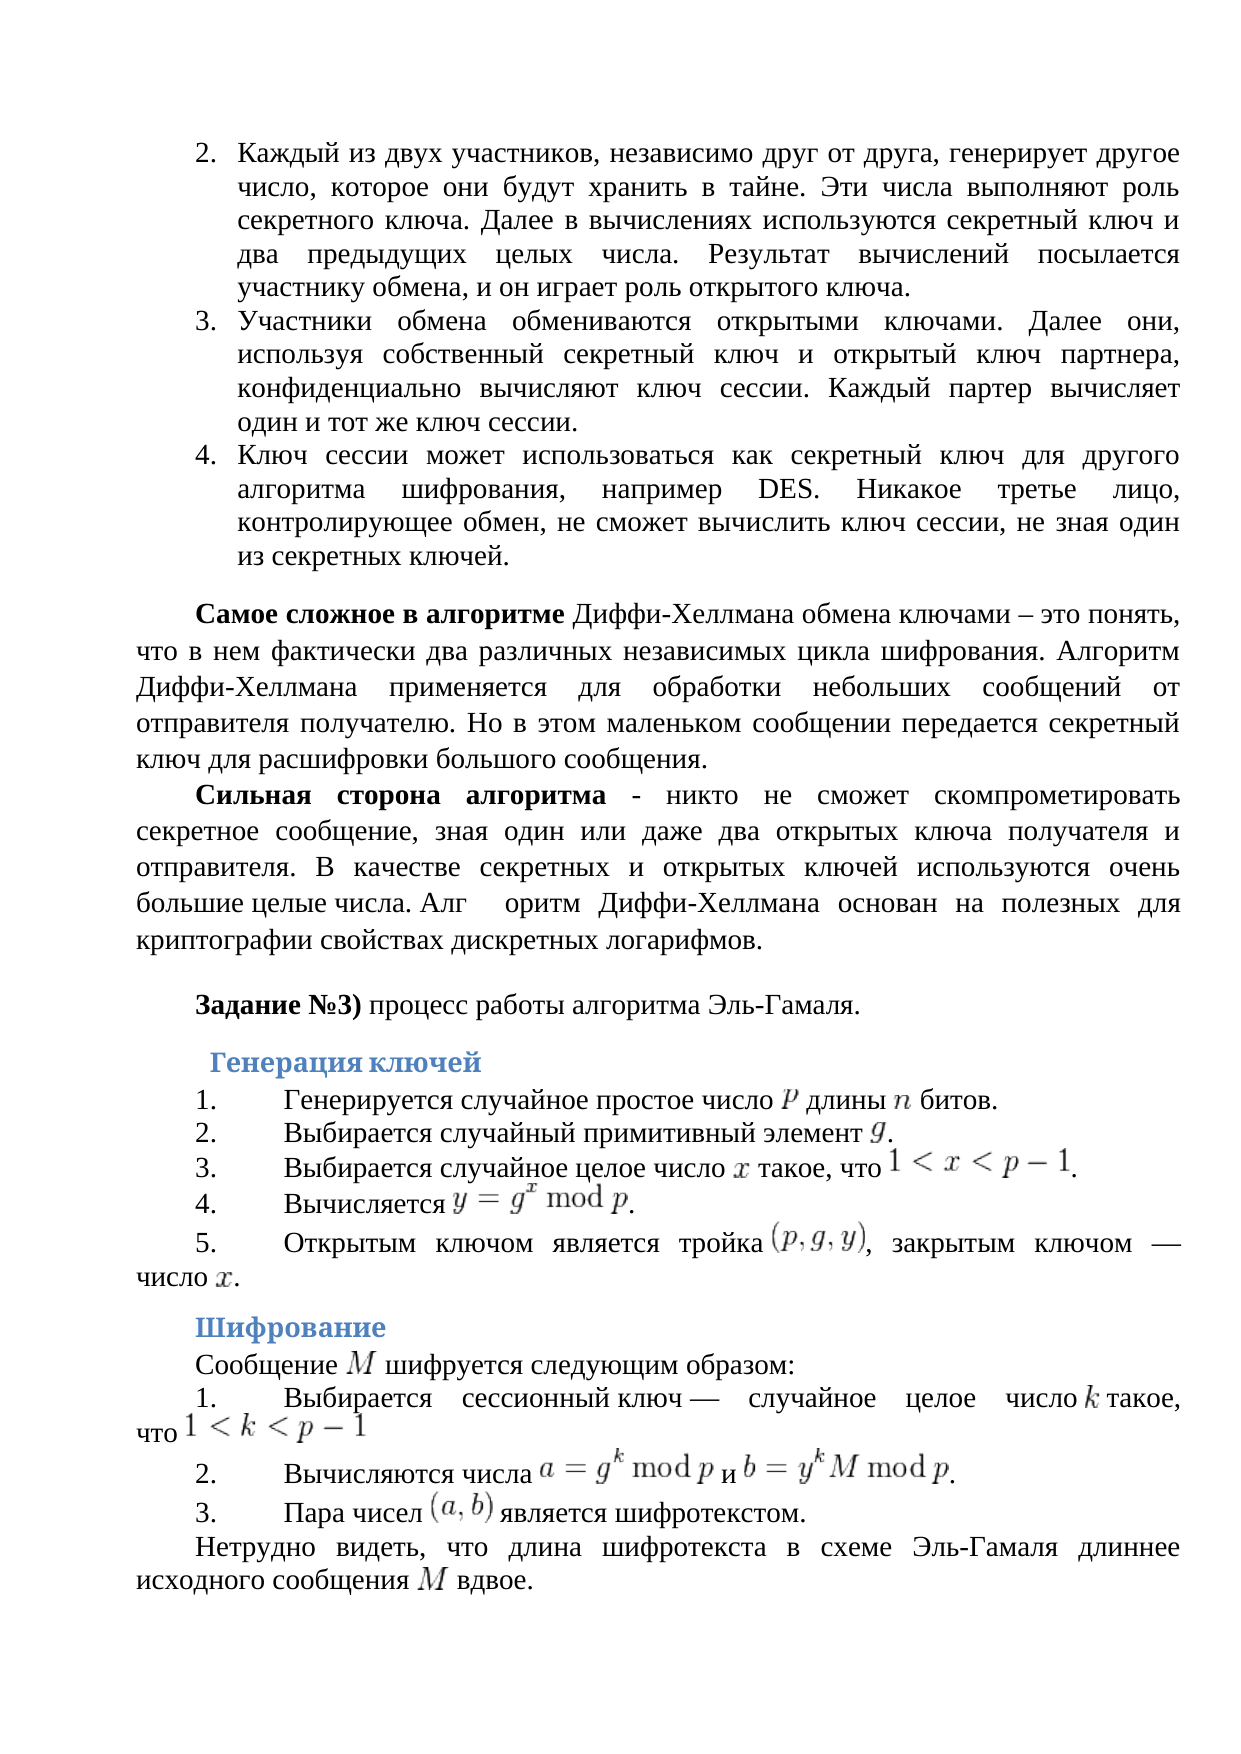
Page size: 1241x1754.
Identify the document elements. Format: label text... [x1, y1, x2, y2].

list Ключ сессии может использоваться как секретный ключ для другого алгоритма шифрования, например DES. Никакое третье лицо, контролирующее обмен, не сможет вычислить ключ сессии, не зная один из секретных ключей. [195, 437, 1181, 571]
list Каждый из двух участников, независимо друг от друга, генерирует другое число, которое они будут хранить в тайне. Эти числа выполняют роль секретного ключа. Далее в вычислениях используются секретный ключ и два предыдущих целых числа. Результат вычислений посылается участнику обмена, и он играет роль открытого ключа. [195, 135, 1181, 303]
text Сообщение шифруется следующим образом: [136, 1347, 1181, 1380]
picture [416, 1567, 450, 1590]
list Выбирается случайное целое число такое, что . [136, 1149, 1181, 1184]
list Выбирается случайный примитивный элемент . [136, 1115, 1181, 1149]
text Сильная сторона алгоритма - никто не сможет скомпрометировать секретное сообщение, зная один или даже два открытых ключа получателя и отправителя. В качестве секретных и открытых ключей используются очень большие целые числа. Алг оритм Диффи-Хеллмана основан на полезных для криптографии свойствах дискретных логарифмов. [136, 777, 1181, 955]
picture [215, 1272, 233, 1287]
text Нетрудно видеть, что длина шифротекста в схеме Эль-Гамаля длиннее исходного сообщения вдвое. [136, 1529, 1181, 1596]
picture [452, 1183, 628, 1214]
list Открытым ключом является тройка , закрытым ключом — число . [136, 1220, 1181, 1292]
list Вычисляется . [136, 1184, 1181, 1220]
picture [539, 1448, 714, 1484]
picture [771, 1220, 865, 1253]
picture [430, 1490, 493, 1523]
list Генерируется случайное простое число длины битов. [136, 1082, 1181, 1115]
picture [870, 1122, 887, 1143]
picture [743, 1448, 949, 1484]
list Выбирается сессионный ключ — случайное целое число такое, что [136, 1380, 1181, 1449]
subtitle Шифрование [136, 1313, 1181, 1344]
subtitle Генерация ключей [136, 1048, 1181, 1079]
text Самое сложное в алгоритме Диффи-Хеллмана обмена ключами – это понять, что в нем фактически два различных независимых цикла шифрования. Алгоритм Диффи-Хеллмана применяется для обработки небольших сообщений от отправителя получателю. Но в этом маленьком сообщении передается секретный ключ для расшифровки большого сообщения. [136, 596, 1181, 774]
picture [1085, 1385, 1100, 1408]
picture [345, 1351, 378, 1374]
picture [185, 1413, 367, 1443]
picture [889, 1148, 1071, 1178]
list Пара чисел является шифротекстом. [136, 1490, 1181, 1529]
picture [733, 1163, 751, 1178]
list Участники обмена обмениваются открытыми ключами. Далее они, используя собственный секретный ключ и открытый ключ партнера, конфиденциально вычисляют ключ сессии. Каждый партер вычисляет один и тот же ключ сессии. [195, 303, 1181, 437]
picture [781, 1089, 799, 1109]
picture [893, 1095, 913, 1109]
text Задание №3) процесс работы алгоритма Эль-Гамаля. [136, 987, 1181, 1021]
